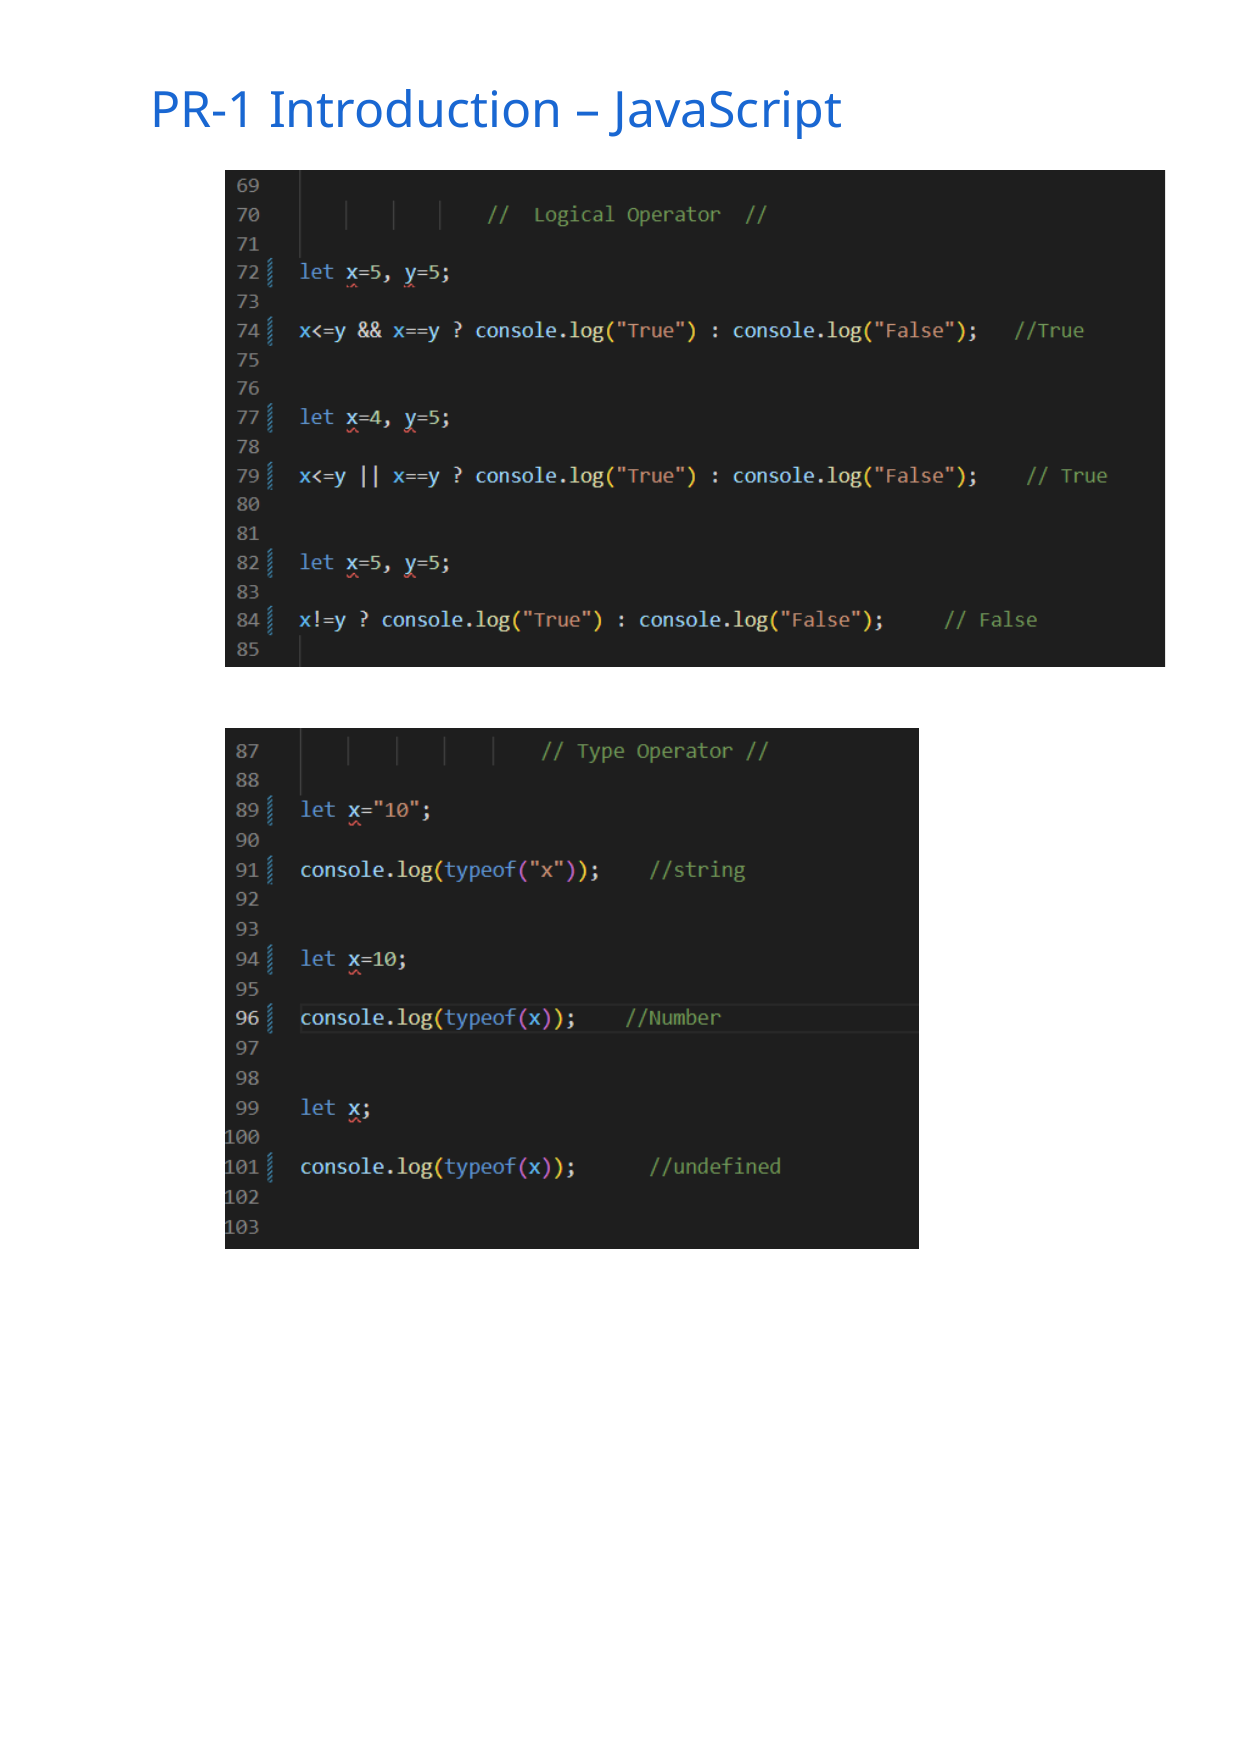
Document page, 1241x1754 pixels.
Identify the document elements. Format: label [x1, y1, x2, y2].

picture [225, 170, 1166, 667]
picture [225, 728, 919, 1249]
